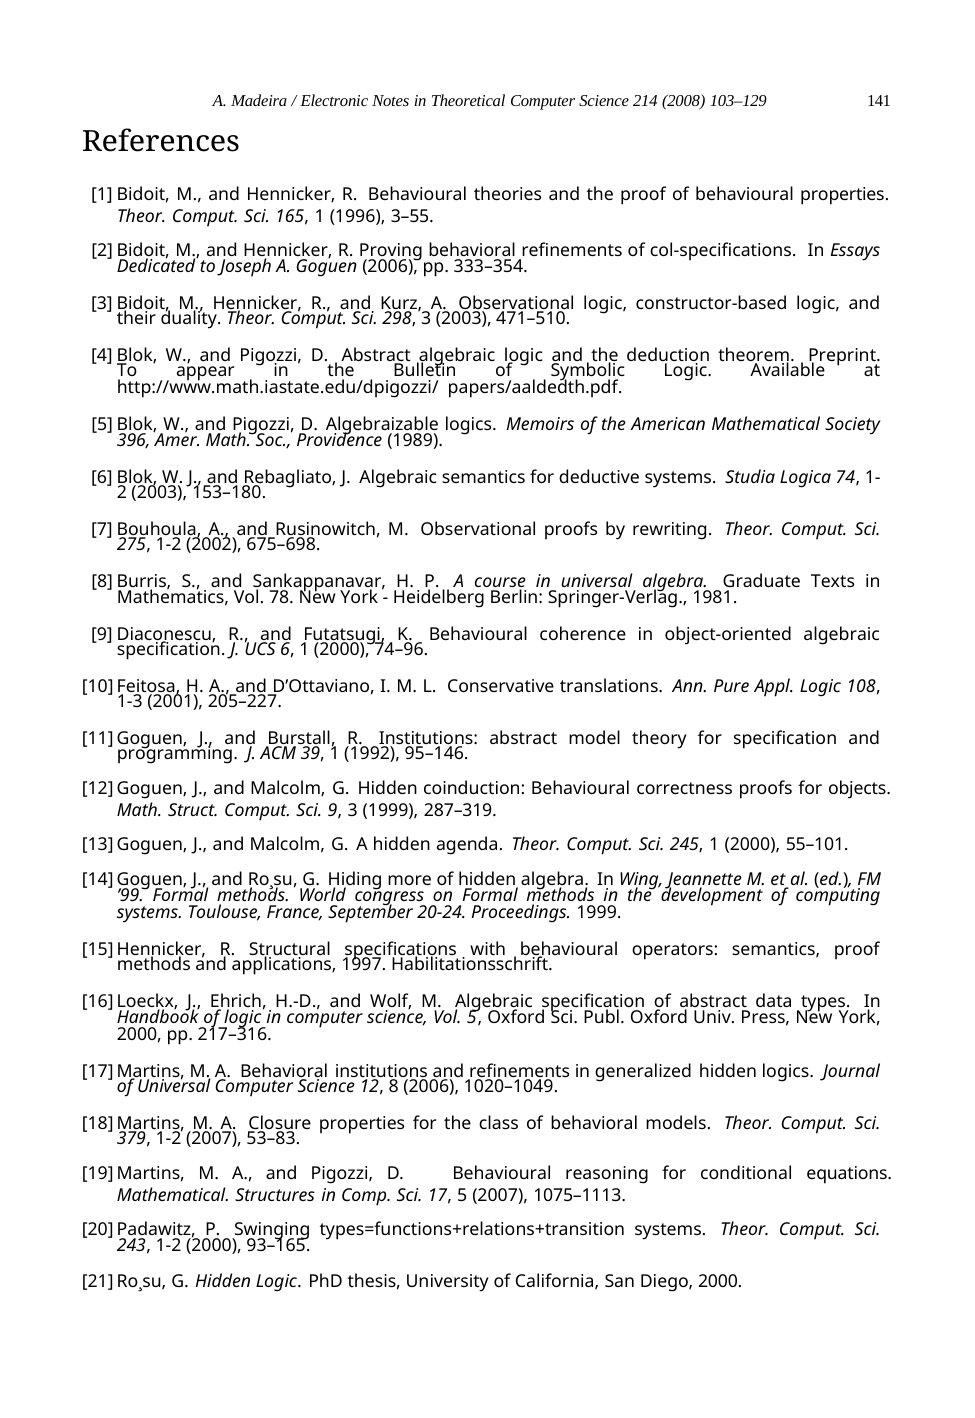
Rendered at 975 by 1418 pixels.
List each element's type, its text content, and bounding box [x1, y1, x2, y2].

list Bidoit, M., and Hennicker, R. Behavioural theories and the proof of behavioural properties. [91, 183, 917, 205]
list Bidoit, M., and Hennicker, R. Proving behavioral refinements of col-specifications. In Essays Dedicated to Joseph A. Goguen (2006), pp. 333–354. [91, 243, 880, 277]
text Mathematical. Structures in Comp. Sci. 17, 5 (2007), 1075–1113. [117, 1184, 917, 1206]
list Goguen, J., and Ro¸su, G. Hiding more of hidden algebra. In Wing, Jeannette M. et al. (ed.), FM ’99. Formal methods. World congress on Formal methods in the development of computing systems. Toulouse, France, September 20-24. Proceedings. 1999. [82, 872, 881, 924]
list Loeckx, J., Ehrich, H.-D., and Wolf, M. Algebraic specification of abstract data types. In Handbook of logic in computer science, Vol. 5, Oxford Sci. Publ. Oxford Univ. Press, New York, 2000, pp. 217–316. [82, 994, 881, 1045]
list Blok, W., and Pigozzi, D. Abstract algebraic logic and the deduction theorem. Preprint. To appear in the Bulletin of Symbolic Logic. Available at http://www.math.iastate.edu/dpigozzi/ papers/aaldedth.pdf. [91, 348, 881, 399]
list Martins, M. A. Behavioral institutions and refinements in generalized hidden logics. Journal of Universal Computer Science 12, 8 (2006), 1020–1049. [82, 1063, 880, 1098]
list Ro¸su, G. Hidden Logic. PhD thesis, University of California, San Diego, 2000. [82, 1269, 917, 1293]
list Hennicker, R. Structural specifications with behavioural operators: semantics, proof methods and applications, 1997. Habilitationsschrift. [82, 942, 881, 976]
list Goguen, J., and Malcolm, G. A hidden agenda. Theor. Comput. Sci. 245, 1 (2000), 55–101. [82, 832, 917, 856]
list Burris, S., and Sankappanavar, H. P. A course in universal algebra. Graduate Texts in Mathematics, Vol. 78. New York - Heidelberg Berlin: Springer-Verlag., 1981. [91, 574, 880, 608]
list Blok, W. J., and Rebagliato, J. Algebraic semantics for deductive systems. Studia Logica 74, 1-2 (2003), 153–180. [91, 470, 881, 503]
list Blok, W., and Pigozzi, D. Algebraizable logics. Memoirs of the American Mathematical Society 396, Amer. Math. Soc., Providence (1989). [91, 417, 881, 451]
list Martins, M. A. Closure properties for the class of behavioral models. Theor. Comput. Sci. 379, 1-2 (2007), 53–83. [82, 1116, 881, 1150]
list Bidoit, M., Hennicker, R., and Kurz, A. Observational logic, constructor-based logic, and their duality. Theor. Comput. Sci. 298, 3 (2003), 471–510. [91, 296, 881, 329]
list Feitosa, H. A., and D’Ottaviano, I. M. L. Conservative translations. Ann. Pure Appl. Logic 108, 1-3 (2001), 205–227. [82, 678, 881, 713]
text Math. Struct. Comput. Sci. 9, 3 (1999), 287–319. [117, 799, 917, 821]
list Goguen, J., and Burstall, R. Institutions: abstract model theory for specification and programming. J. ACM 39, 1 (1992), 95–146. [82, 731, 881, 765]
list Padawitz, P. Swinging types=functions+relations+transition systems. Theor. Comput. Sci. 243, 1-2 (2000), 93–165. [82, 1222, 881, 1256]
list Martins, M. A., and Pigozzi, D. Behavioural reasoning for conditional equations. [82, 1162, 917, 1184]
list Goguen, J., and Malcolm, G. Hidden coinduction: Behavioural correctness proofs for objects. [82, 777, 917, 799]
list Diaconescu, R., and Futatsugi, K. Behavioural coherence in object-oriented algebraic specification. J. UCS 6, 1 (2000), 74–96. [91, 626, 880, 661]
subtitle References [82, 121, 917, 160]
text Theor. Comput. Sci. 165, 1 (1996), 3–55. [117, 205, 917, 227]
list Bouhoula, A., and Rusinowitch, M. Observational proofs by rewriting. Theor. Comput. Sci. 275, 1-2 (2002), 675–698. [91, 522, 881, 556]
